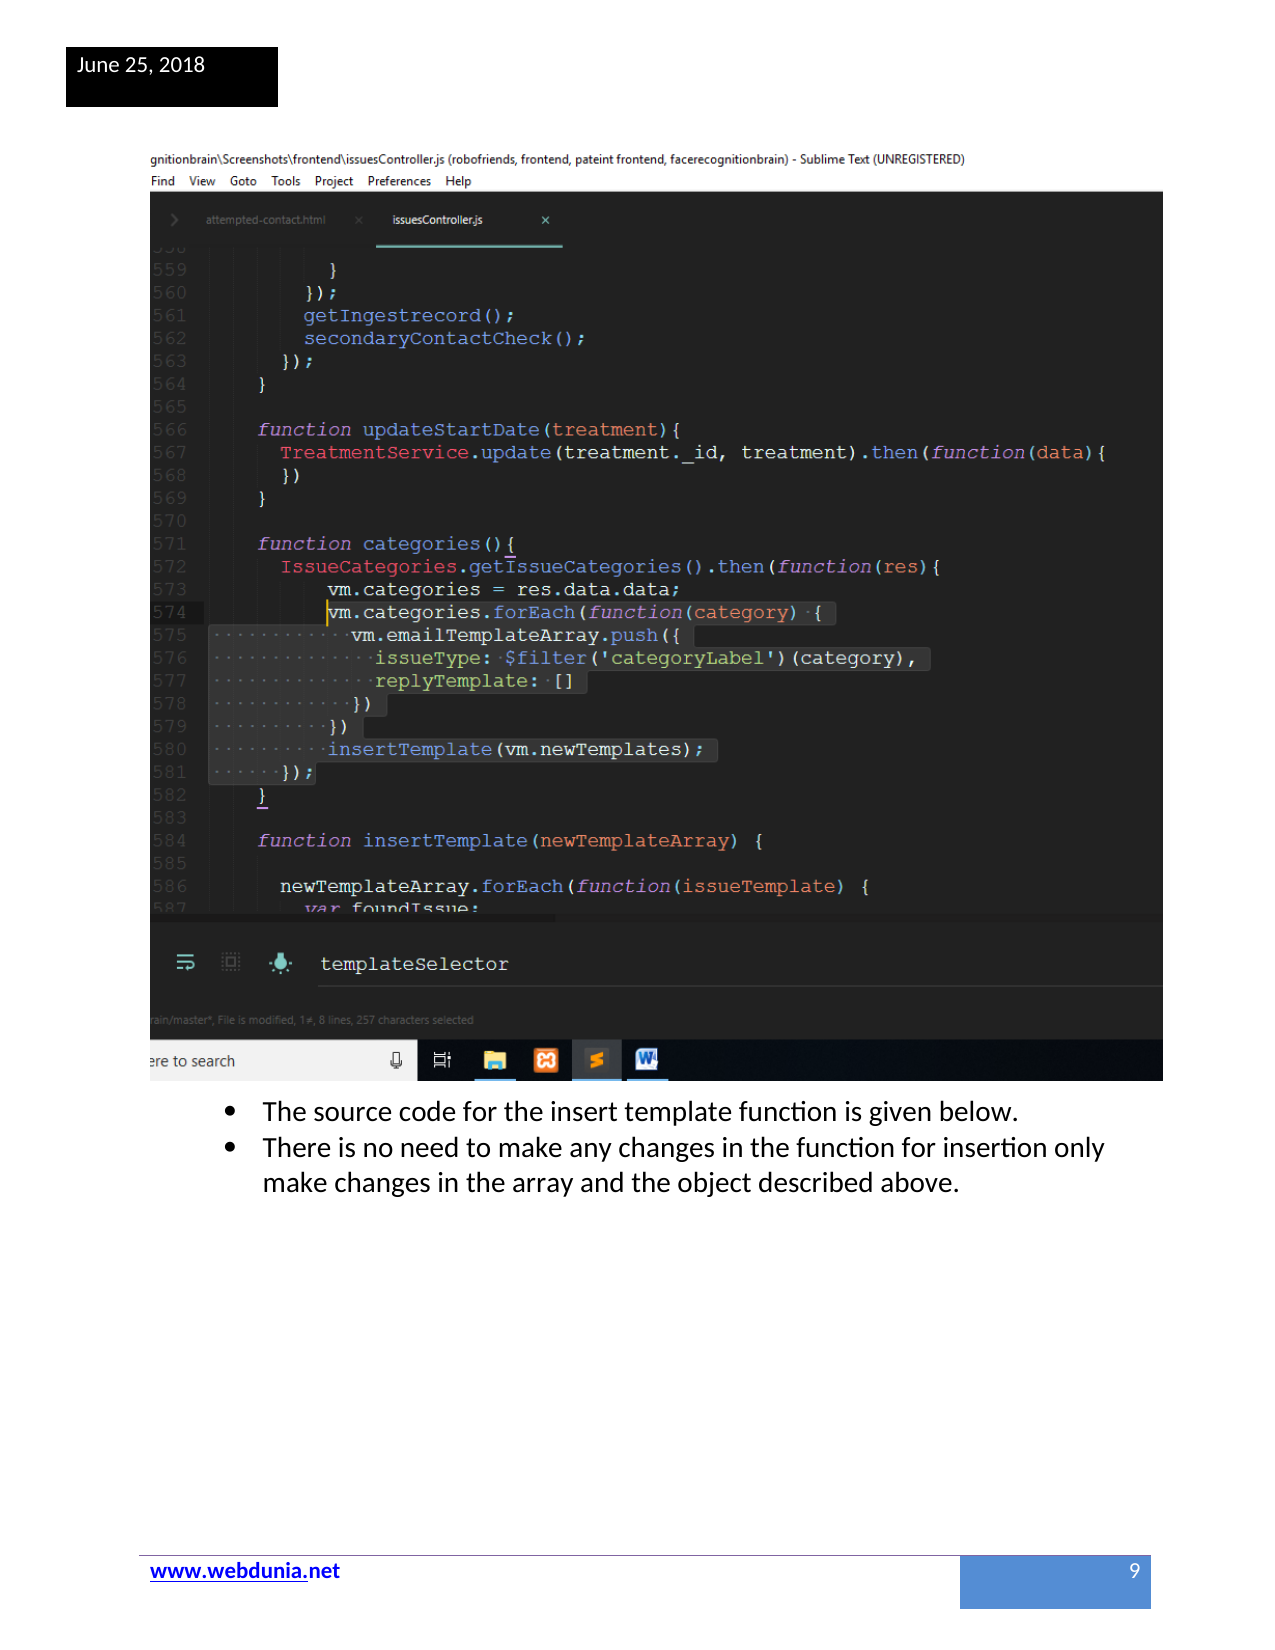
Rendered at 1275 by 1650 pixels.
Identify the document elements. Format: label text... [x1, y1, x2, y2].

list There is no need to make any changes in the function for insertion only make changes in the array and the object described above. [225, 1129, 1162, 1200]
list The source code for the insert template function is given below. [225, 1093, 1162, 1129]
picture [150, 147, 1163, 1081]
